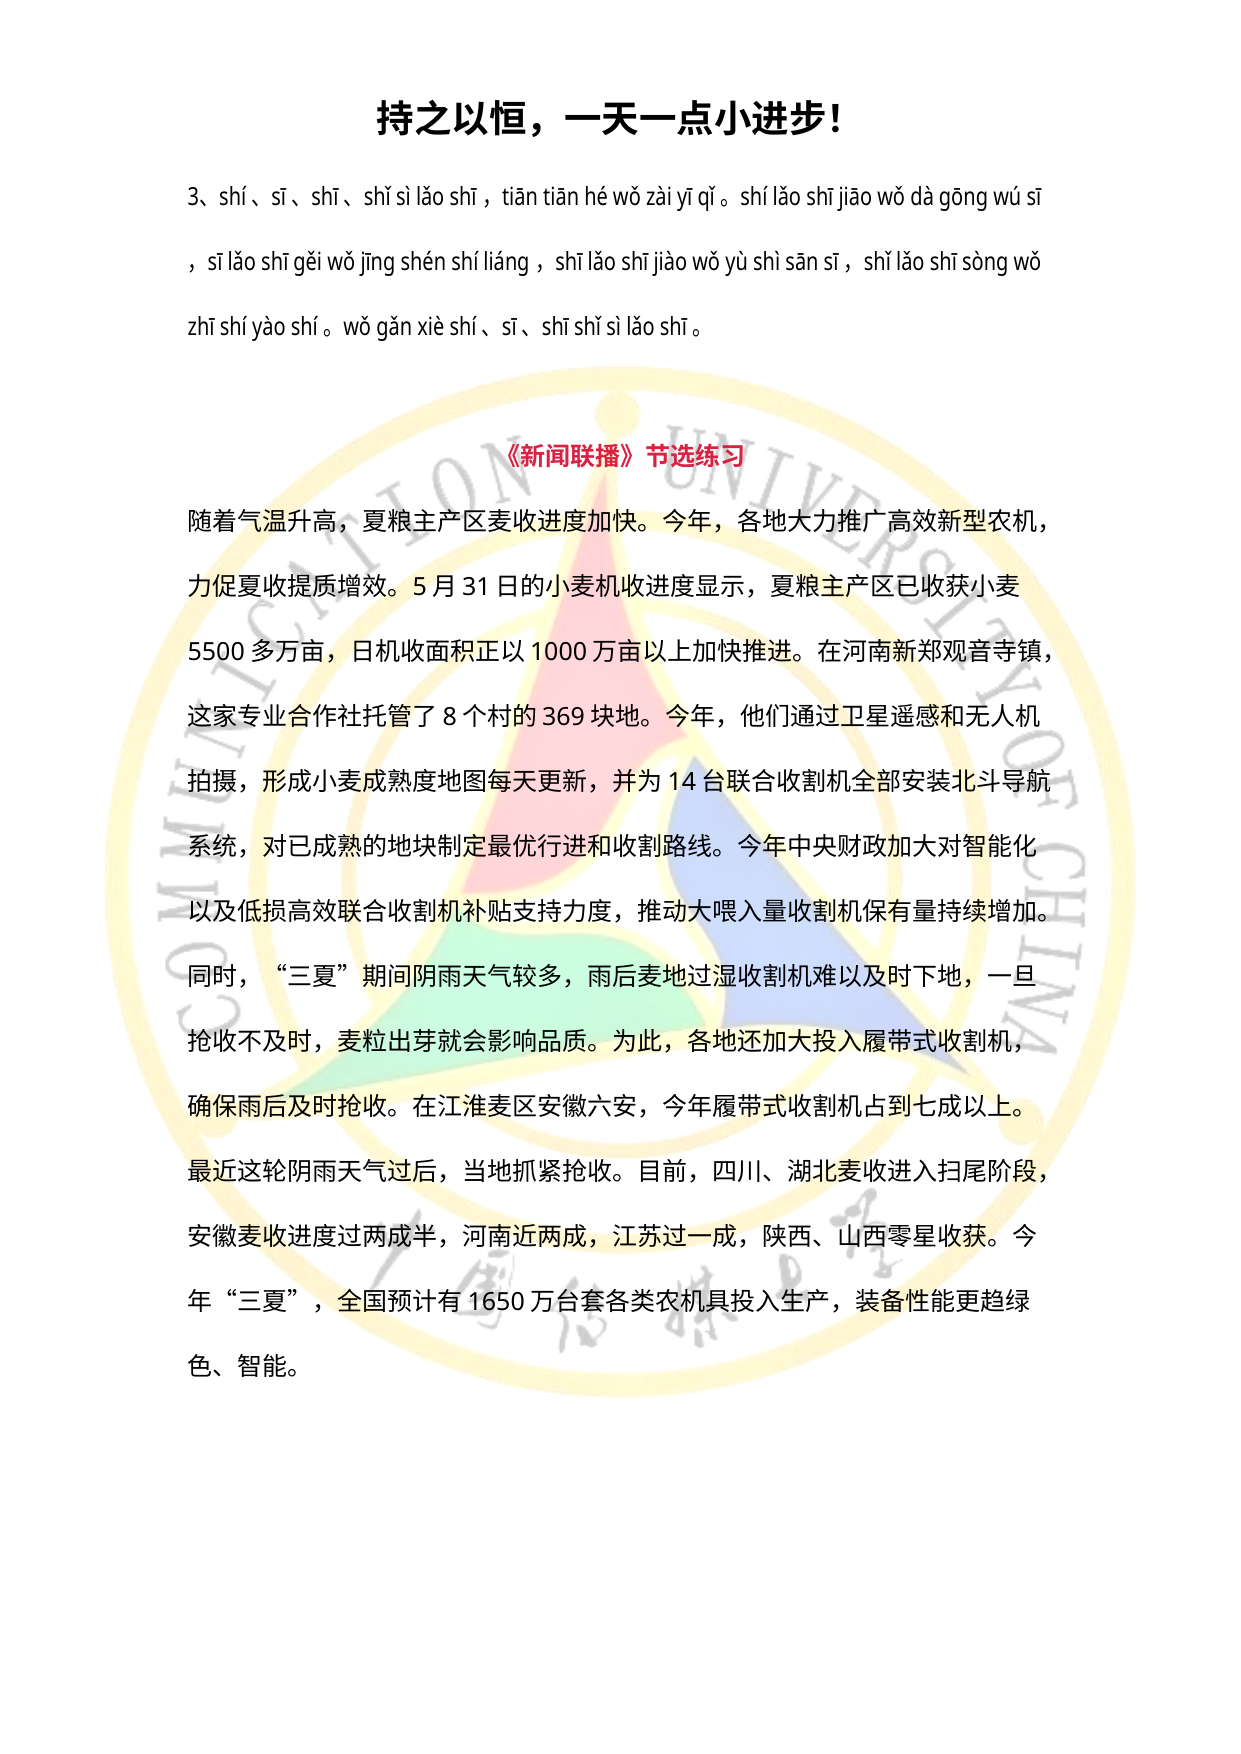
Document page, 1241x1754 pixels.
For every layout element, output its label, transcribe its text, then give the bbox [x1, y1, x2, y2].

list 3、shí 、sī 、shī 、shǐ sì lǎo shī ，tiān tiān hé wǒ zài yī qǐ 。shí lǎo shī jiāo wǒ dà gōng wú sī ，sī lǎo shī gěi wǒ jīng shén shí liáng ，shī lǎo shī jiào wǒ yù shì sān sī ，shǐ lǎo shī sòng wǒ zhī shí yào shí 。wǒ gǎn xiè shí 、sī 、shī shǐ sì lǎo shī 。 [187, 162, 1053, 357]
list 《新闻联播》节选练习 [187, 422, 1053, 487]
list 随着气温升高，夏粮主产区麦收进度加快。今年，各地大力推广高效新型农机，力促夏收提质增效。5月31日的小麦机收进度显示，夏粮主产区已收获小麦5500多万亩，日机收面积正以1000万亩以上加快推进。在河南新郑观音寺镇，这家专业合作社托管了8个村的369块地。今年，他们通过卫星遥感和无人机拍摄，形成小麦成熟度地图每天更新，并为14台联合收割机全部安装北斗导航系统，对已成熟的地块制定最优行进和收割路线。今年中央财政加大对智能化以及低损高效联合收割机补贴支持力度，推动大喂入量收割机保有量持续增加。同时，“三夏”期间阴雨天气较多，雨后麦地过湿收割机难以及时下地，一旦抢收不及时，麦粒出芽就会影响品质。为此，各地还加大投入履带式收割机，确保雨后及时抢收。在江淮麦区安徽六安，今年履带式收割机占到七成以上。最近这轮阴雨天气过后，当地抓紧抢收。目前，四川、湖北麦收进入扫尾阶段，安徽麦收进度过两成半，河南近两成，江苏过一成，陕西、山西零星收获。今年“三夏”，全国预计有1650万台套各类农机具投入生产，装备性能更趋绿色、智能。 [187, 487, 1053, 1397]
